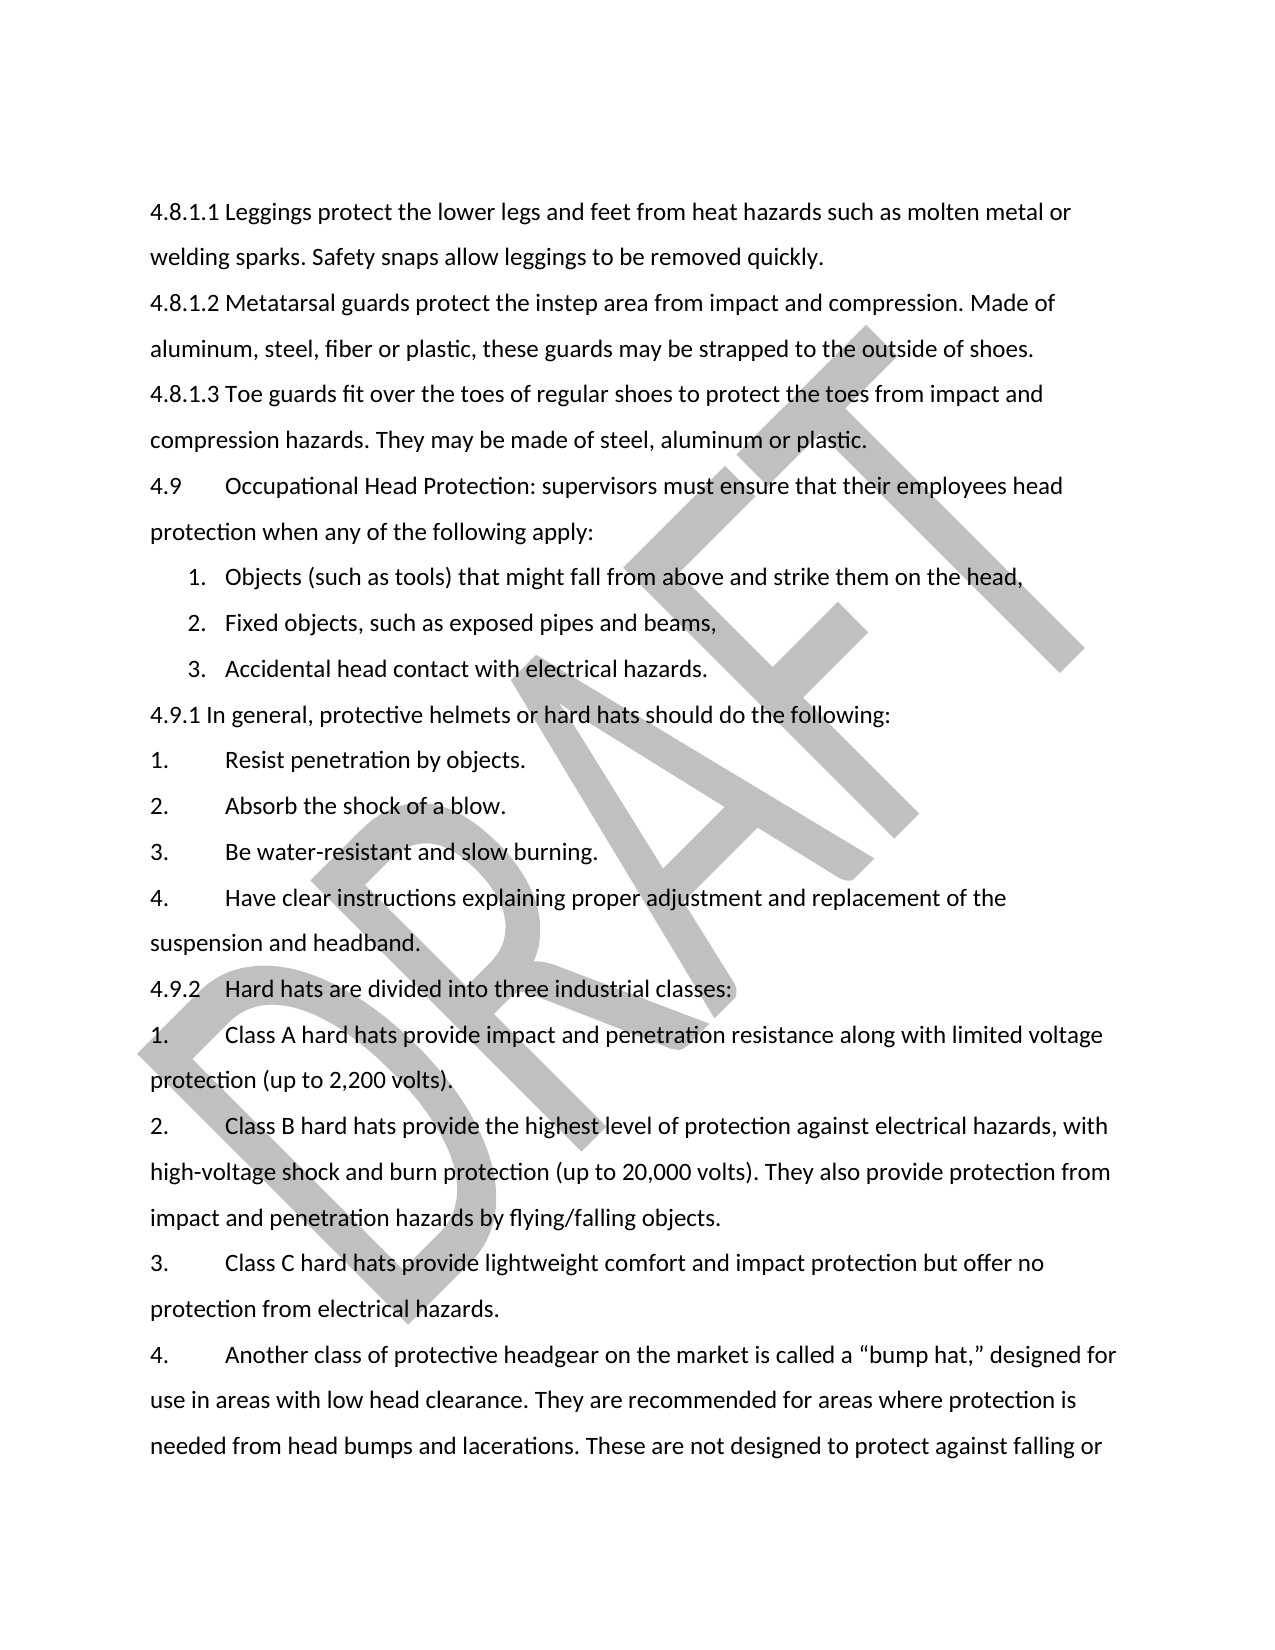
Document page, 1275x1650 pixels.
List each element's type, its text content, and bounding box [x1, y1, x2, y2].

text 4.9.2 Hard hats are divided into three industrial classes: [150, 973, 1125, 1004]
list Fixed objects, such as exposed pipes and beams, [187, 607, 1125, 638]
text 1. Resist penetration by objects. [150, 744, 1125, 775]
text 2. Class B hard hats provide the highest level of protection against electrical hazards, with high-voltage shock and burn protection (up to 20,000 volts). They also provide protection from impact and penetration hazards by flying/falling objects. [150, 1110, 1125, 1232]
text 4. Have clear instructions explaining proper adjustment and replacement of the suspension and headband. [150, 882, 1125, 958]
text 2. Absorb the shock of a blow. [150, 790, 1125, 821]
text 3. Be water-resistant and slow burning. [150, 836, 1125, 866]
text 4.9.1 In general, protective helmets or hard hats should do the following: [150, 699, 1125, 729]
text 4.9 Occupational Head Protection: supervisors must ensure that their employees head protection when any of the following apply: [150, 470, 1125, 546]
text 4.8.1.3 Toe guards fit over the toes of regular shoes to protect the toes from impact and compression hazards. They may be made of steel, aluminum or plastic. [150, 379, 1125, 455]
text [150, 1339, 1125, 1461]
text 1. Class A hard hats provide impact and penetration resistance along with limited voltage protection (up to 2,200 volts). [150, 1019, 1125, 1095]
text 4.8.1.2 Metatarsal guards protect the instep area from impact and compression. Made of aluminum, steel, fiber or plastic, these guards may be strapped to the outside of shoes. [150, 287, 1125, 363]
text 3. Class C hard hats provide lightweight comfort and impact protection but offer no protection from electrical hazards. [150, 1247, 1125, 1324]
list Objects (such as tools) that might fall from above and strike them on the head, [187, 562, 1125, 592]
list Accidental head contact with electrical hazards. [187, 653, 1125, 683]
text 4.8.1.1 Leggings protect the lower legs and feet from heat hazards such as molten metal or welding sparks. Safety snaps allow leggings to be removed quickly. [150, 196, 1125, 272]
